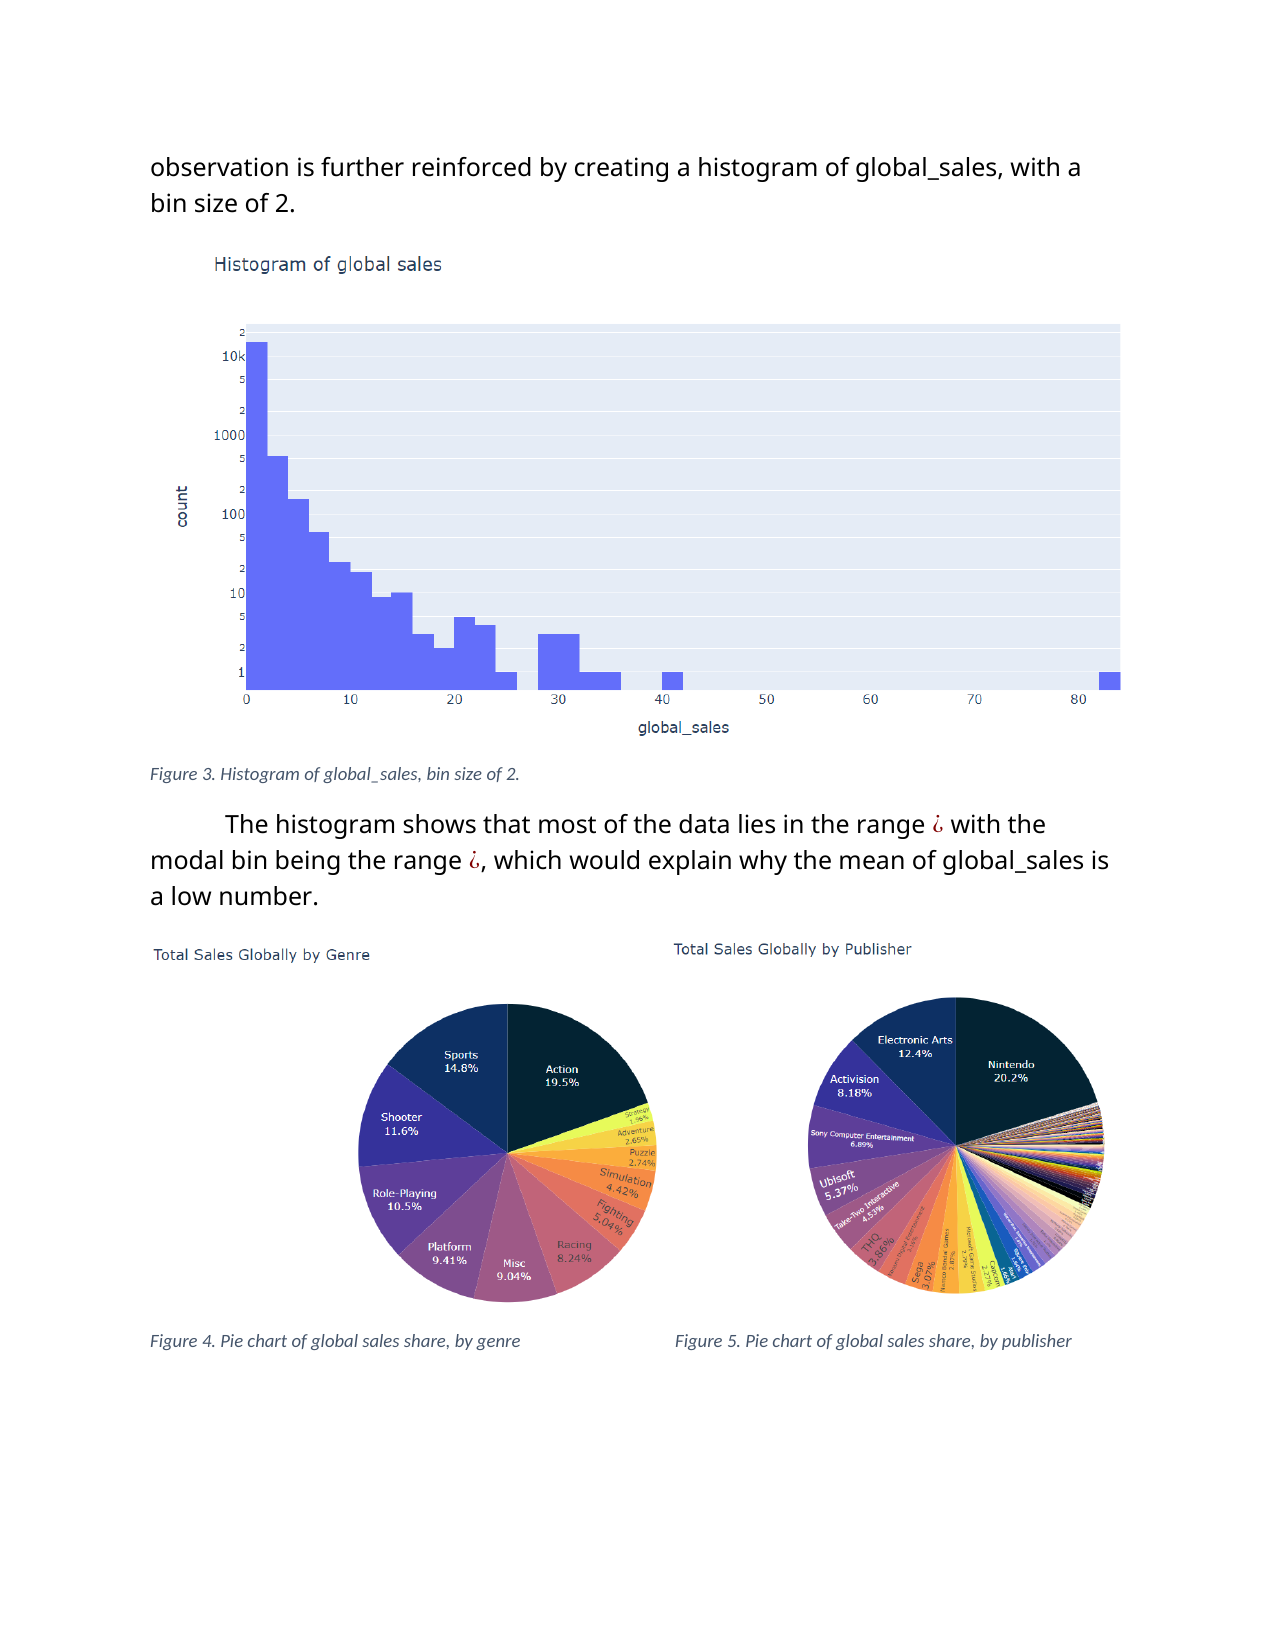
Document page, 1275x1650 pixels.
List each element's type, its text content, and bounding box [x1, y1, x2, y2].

text Figure 3. Histogram of global_sales, bin size of 2. [150, 762, 1125, 785]
picture [150, 238, 1125, 745]
text The histogram shows that most of the data lies in the range with the modal bin being the range , which would explain why the mean of global_sales is a low number. [150, 806, 1125, 912]
text Figure 4. Pie chart of global sales share, by genre Figure 5. Pie chart of global sales share, by publisher [150, 1329, 1125, 1352]
picture [150, 931, 1111, 1311]
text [150, 150, 1125, 220]
